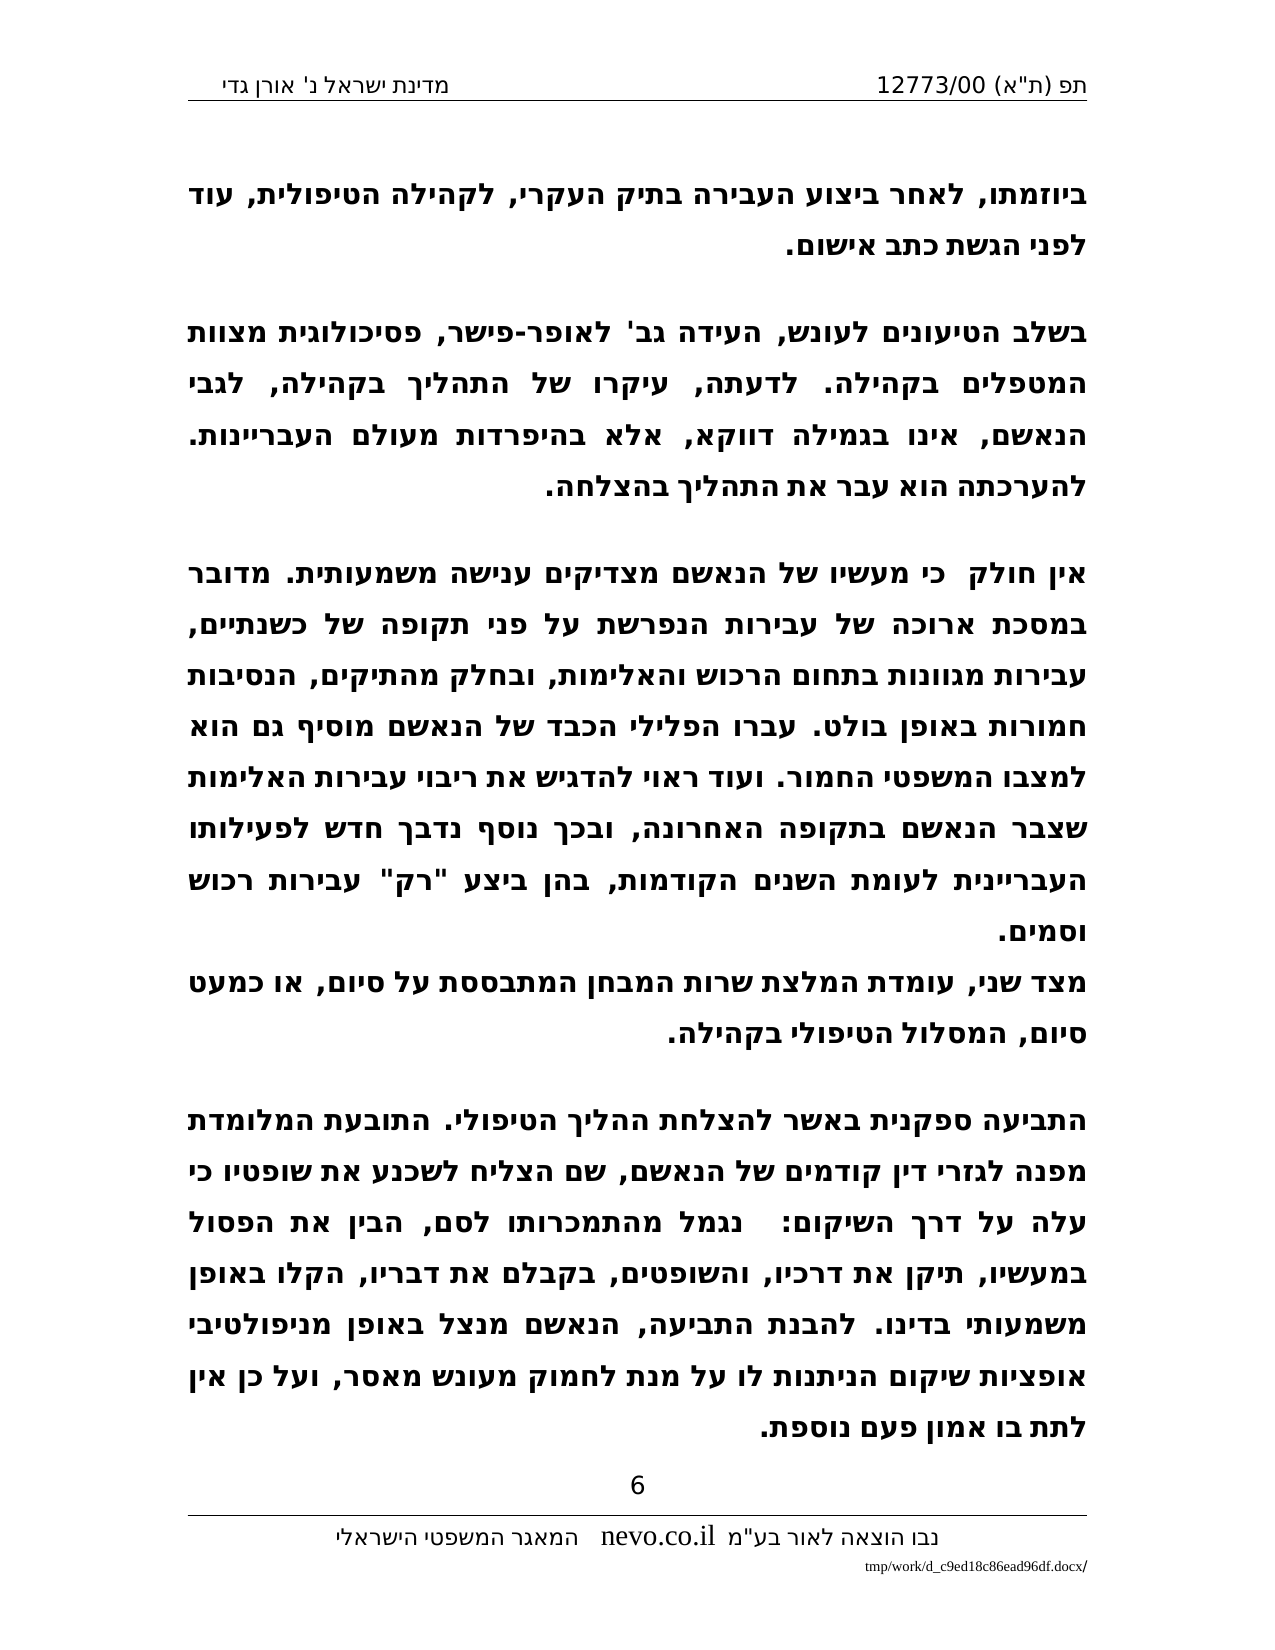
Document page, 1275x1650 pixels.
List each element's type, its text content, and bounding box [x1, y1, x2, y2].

text בשלב הטיעונים לעונש, העידה גב' לאופר-פישר, פסיכולוגית מצוות המטפלים בקהילה. לדעתה, עיקרו של התהליך בקהילה, לגבי הנאשם, אינו בגמילה דווקא, אלא בהיפרדות מעולם העבריינות. להערכתה הוא עבר את התהליך בהצלחה.ו [187, 316, 1087, 503]
text התביעה ספקנית באשר להצלחת ההליך הטיפולי. התובעת המלומדת מפנה לגזרי דין קודמים של הנאשם, שם הצליח לשכנע את שופטיו כי עלה על דרך השיקום: נגמל מהתמכרותו לסם, הבין את הפסול במעשיו, תיקן את דרכיו, והשופטים, בקבלם את דבריו, הקלו באופן משמעותי בדינו. להבנת התביעה, הנאשם מנצל באופן מניפולטיבי אופציות שיקום הניתנות לו על מנת לחמוק מעונש מאסר, ועל כן אין לתת בו אמון פעם נוספת.ו [187, 1103, 1087, 1444]
text אין חולק כי מעשיו של הנאשם מצדיקים ענישה משמעותית. מדובר במסכת ארוכה של עבירות הנפרשת על פני תקופה של כשנתיים, עבירות מגוונות בתחום הרכוש והאלימות, ובחלק מהתיקים, הנסיבות חמורות באופן בולט. עברו הפלילי הכבד של הנאשם מוסיף גם הוא למצבו המשפטי החמור. ועוד ראוי להדגיש את ריבוי עבירות האלימות שצבר הנאשם בתקופה האחרונה, ובכך נוסף נדבך חדש לפעילותו העבריינית לעומת השנים הקודמות, בהן ביצע "רק" עבירות רכוש וסמים.נ [187, 556, 1087, 948]
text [187, 177, 1087, 262]
text מצד שני, עומדת המלצת שרות המבחן המתבססת על סיום, או כמעט סיום, המסלול הטיפולי בקהילה.ב [187, 965, 1087, 1050]
